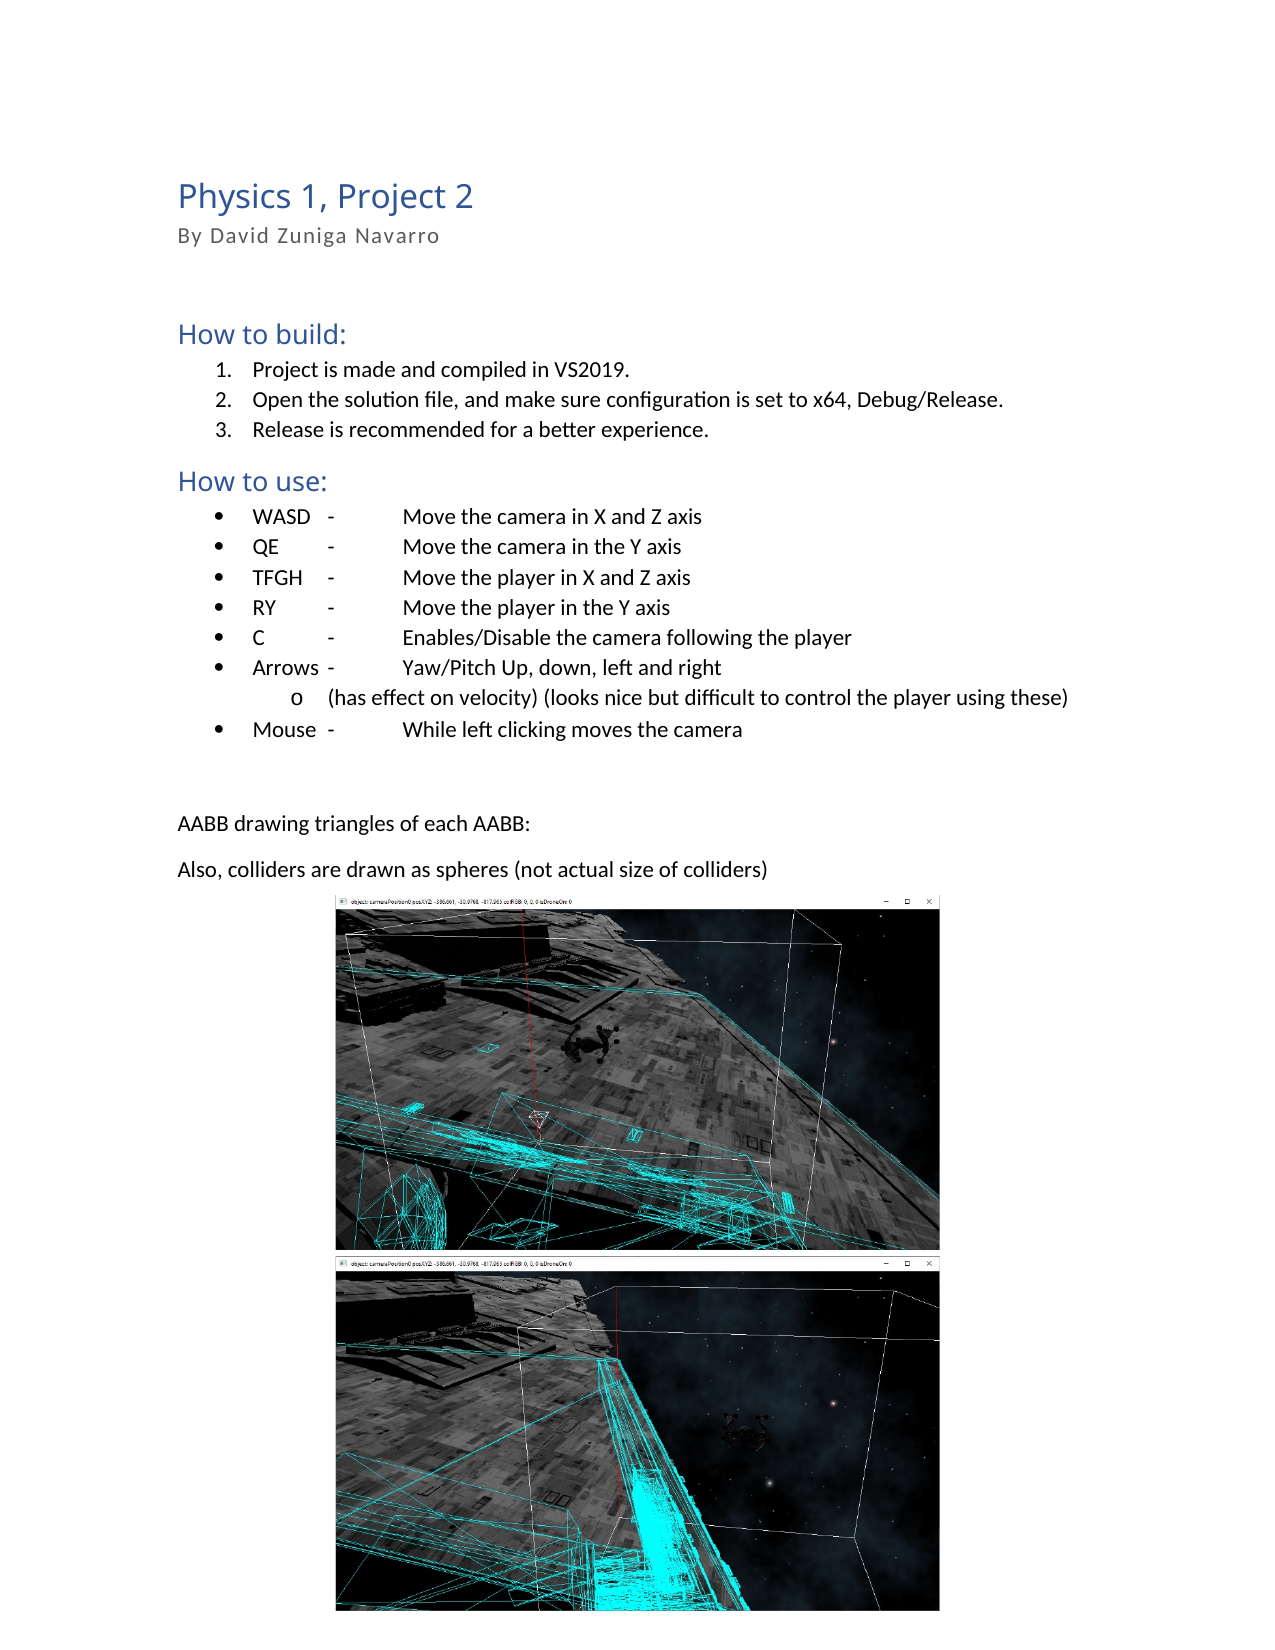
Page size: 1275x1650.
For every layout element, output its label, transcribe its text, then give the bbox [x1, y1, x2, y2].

list C - Enables/Disable the camera following the player [215, 623, 1098, 651]
list Mouse - While left clicking moves the camera [215, 715, 1098, 743]
list (has effect on velocity) (looks nice but difficult to control the player using these) [290, 683, 1098, 713]
list Release is recommended for a better experience. [215, 416, 1098, 443]
text Also, colliders are drawn as spheres (not actual size of colliders) [177, 856, 1098, 883]
list RY - Move the player in the Y axis [215, 593, 1098, 621]
picture [335, 1256, 940, 1611]
picture [335, 895, 940, 1250]
subtitle How to build: [177, 315, 1098, 352]
text AABB drawing triangles of each AABB: [177, 809, 1098, 837]
subtitle Physics 1, Project 2 [177, 173, 1098, 218]
list TFGH - Move the player in X and Z axis [215, 563, 1098, 591]
subtitle By David Zuniga Navarro [177, 222, 1098, 249]
list QE - Move the camera in the Y axis [215, 532, 1098, 560]
list WASD - Move the camera in X and Z axis [215, 502, 1098, 530]
list Arrows - Yaw/Pitch Up, down, left and right [215, 653, 1098, 681]
list Open the solution file, and make sure configuration is set to x64, Debug/Release. [215, 385, 1098, 413]
list Project is made and compiled in VS2019. [215, 355, 1098, 383]
subtitle How to use: [177, 462, 1098, 499]
